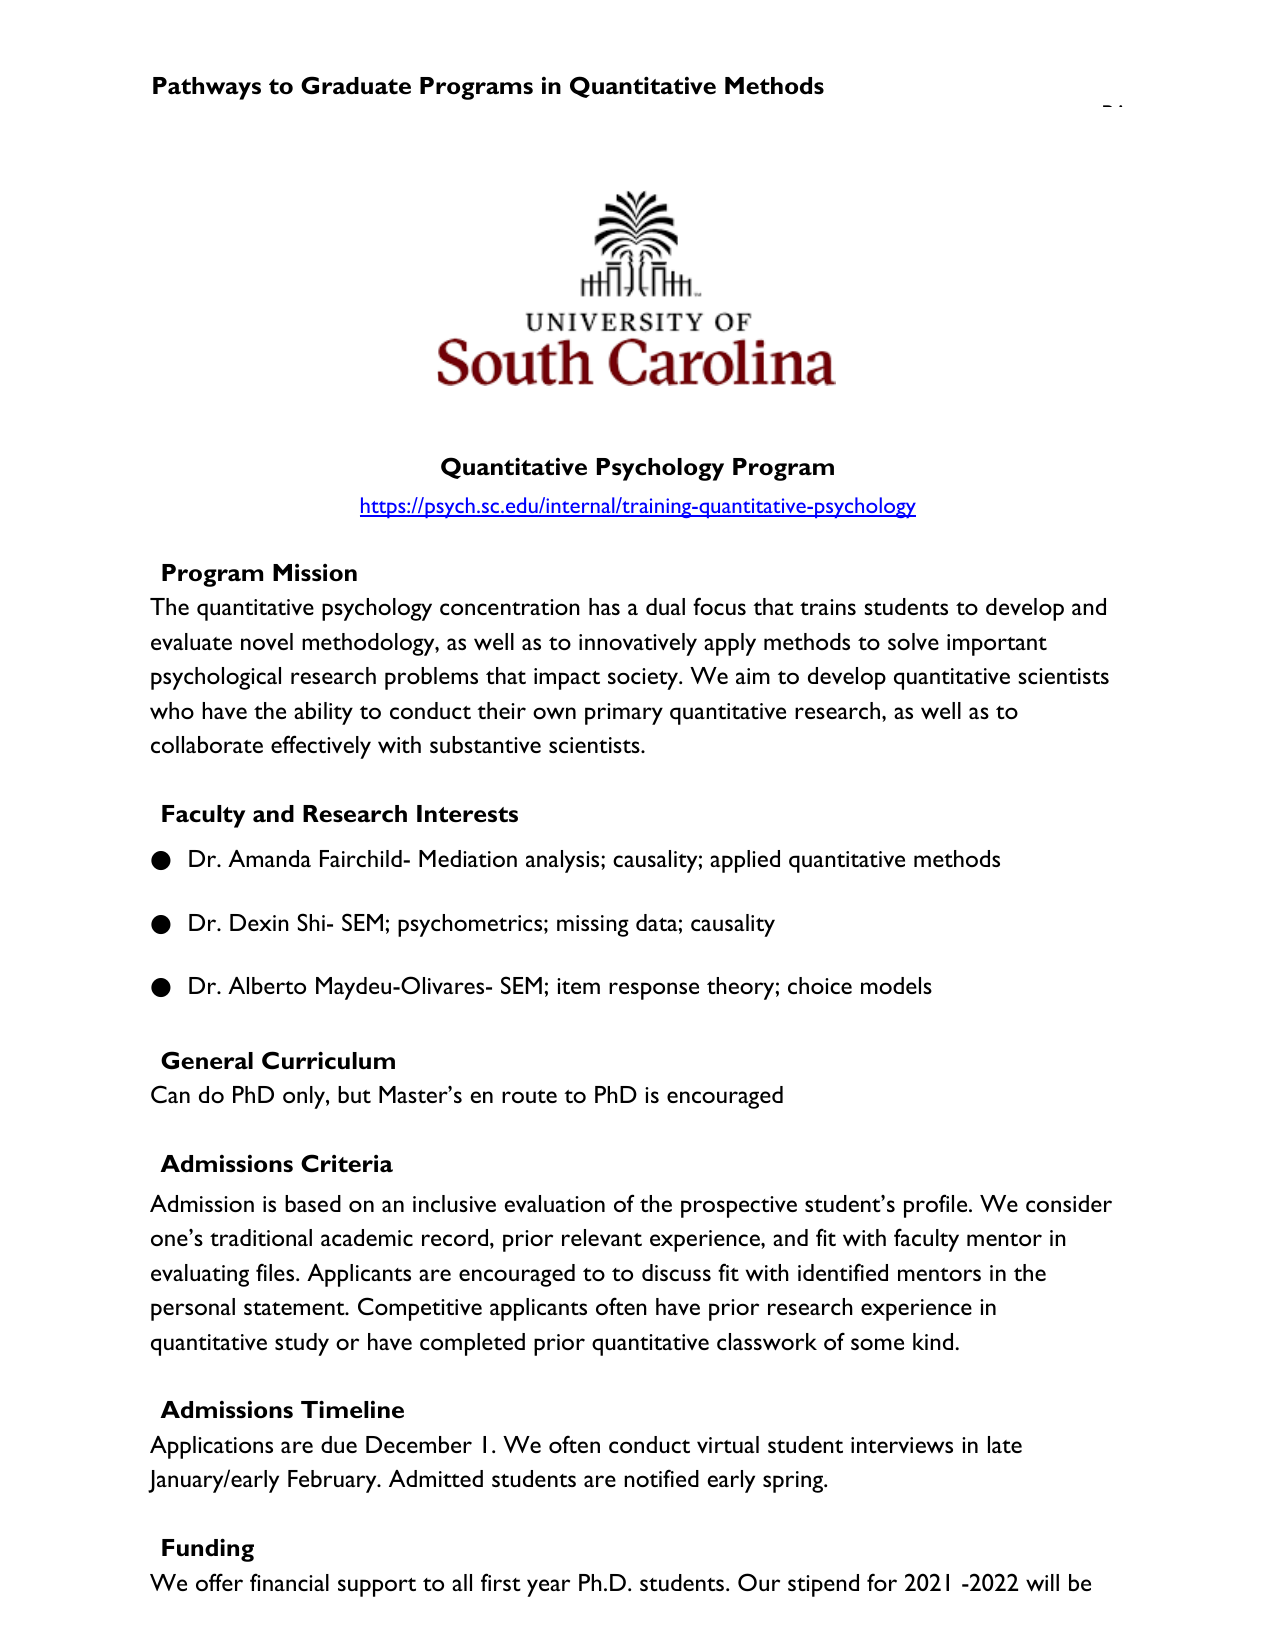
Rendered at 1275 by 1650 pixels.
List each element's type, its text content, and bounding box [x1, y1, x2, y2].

subtitle Quantitative Psychology Program [348, 449, 927, 484]
list Dr. Alberto Maydeu-Olivares- SEM; item response theory; choice models [150, 957, 1137, 1008]
picture [437, 190, 836, 386]
text Can do PhD only, but Master’s en route to PhD is encouraged [150, 1077, 1137, 1112]
subtitle Program Mission [150, 555, 1137, 589]
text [150, 1565, 1115, 1599]
list Dr. Dexin Shi- SEM; psychometrics; missing data; causality [150, 894, 1137, 945]
subtitle General Curriculum [150, 1043, 1137, 1077]
subtitle Funding [150, 1531, 1137, 1565]
text https://psych.sc.edu/internal/training-quantitative-psychology [348, 489, 928, 521]
subtitle Faculty and Research Interests [150, 796, 1137, 831]
subtitle Admissions Criteria [150, 1146, 1137, 1181]
text The quantitative psychology concentration has a dual focus that trains students to develop and evaluate novel methodology, as well as to innovatively apply methods to solve important psychological research problems that impact society. We aim to develop quantitative scientists who have the ability to conduct their own primary quantitative research, as well as to collaborate effectively with substantive scientists. [150, 589, 1118, 762]
subtitle Admissions Timeline [150, 1392, 1137, 1427]
text Applications are due December 1. We often conduct virtual student interviews in late January/early February. Admitted students are notified early spring. [150, 1427, 1137, 1496]
text Admission is based on an inclusive evaluation of the prospective student’s profile. We consider one’s traditional academic record, prior relevant experience, and fit with faculty mentor in evaluating files. Applicants are encouraged to to discuss fit with identified mentors in the personal statement. Competitive applicants often have prior research experience in quantitative study or have completed prior quantitative classwork of some kind. [150, 1186, 1119, 1358]
list Dr. Amanda Fairchild- Mediation analysis; causality; applied quantitative methods [150, 831, 1137, 882]
